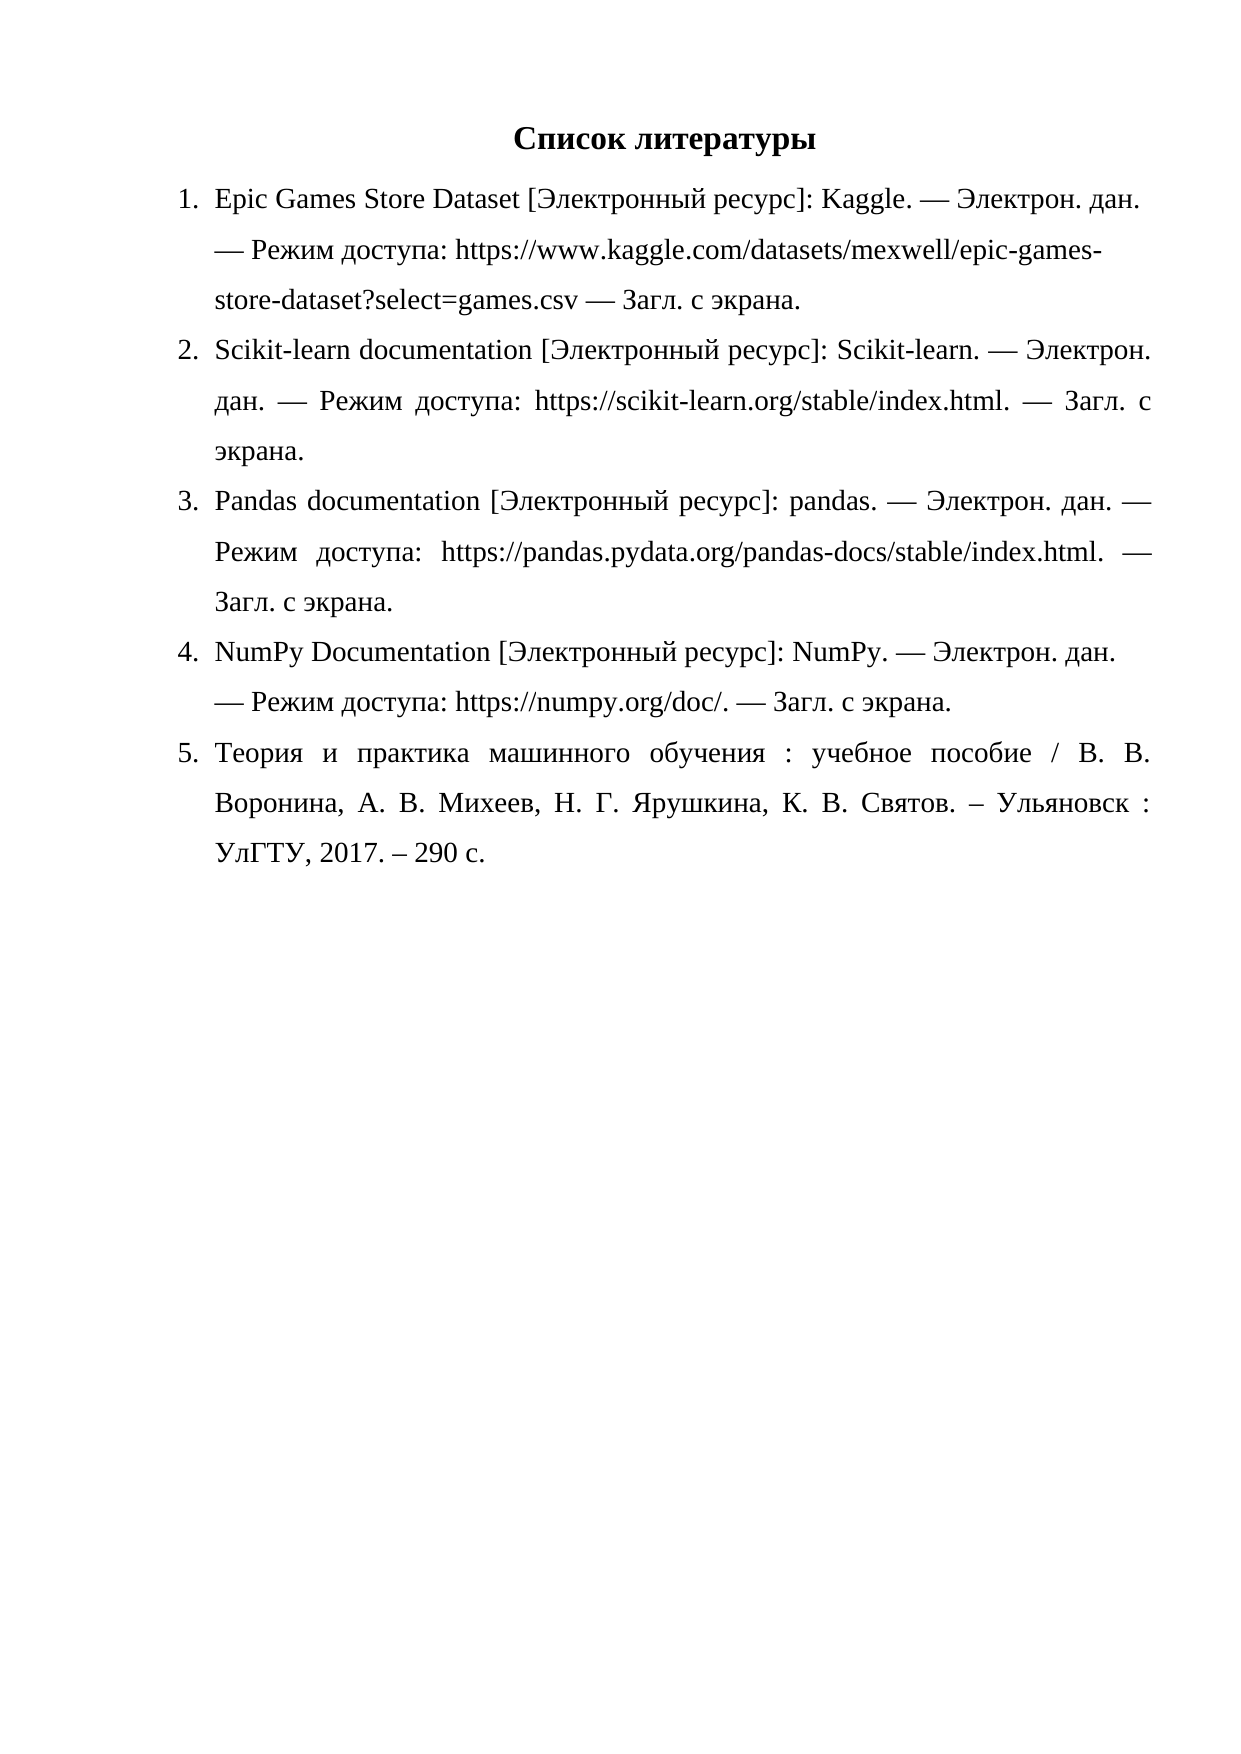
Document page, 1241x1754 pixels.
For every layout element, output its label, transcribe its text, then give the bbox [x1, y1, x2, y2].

list Теория и практика машинного обучения : учебное пособие / В. В. Воронина, А. В. Михеев, Н. Г. Ярушкина, К. В. Святов. – Ульяновск : УлГТУ, 2017. – 290 с. [177, 735, 1152, 869]
list Epic Games Store Dataset [Электронный ресурс]: Kaggle. — Электрон. дан. — Режим доступа: https://www.kaggle.com/datasets/mexwell/epic-games-store-dataset?select=games.csv — Загл. с экрана. [177, 181, 1152, 316]
list Pandas documentation [Электронный ресурс]: pandas. — Электрон. дан. — Режим доступа: https://pandas.pydata.org/pandas-docs/stable/index.html. — Загл. с экрана. [177, 483, 1152, 617]
list Scikit-learn documentation [Электронный ресурс]: Scikit-learn. — Электрон. дан. — Режим доступа: https://scikit-learn.org/stable/index.html. — Загл. с экрана. [177, 332, 1152, 467]
list NumPy Documentation [Электронный ресурс]: NumPy. — Электрон. дан. — Режим доступа: https://numpy.org/doc/. — Загл. с экрана. [177, 634, 1152, 718]
subtitle Список литературы [177, 118, 1152, 156]
